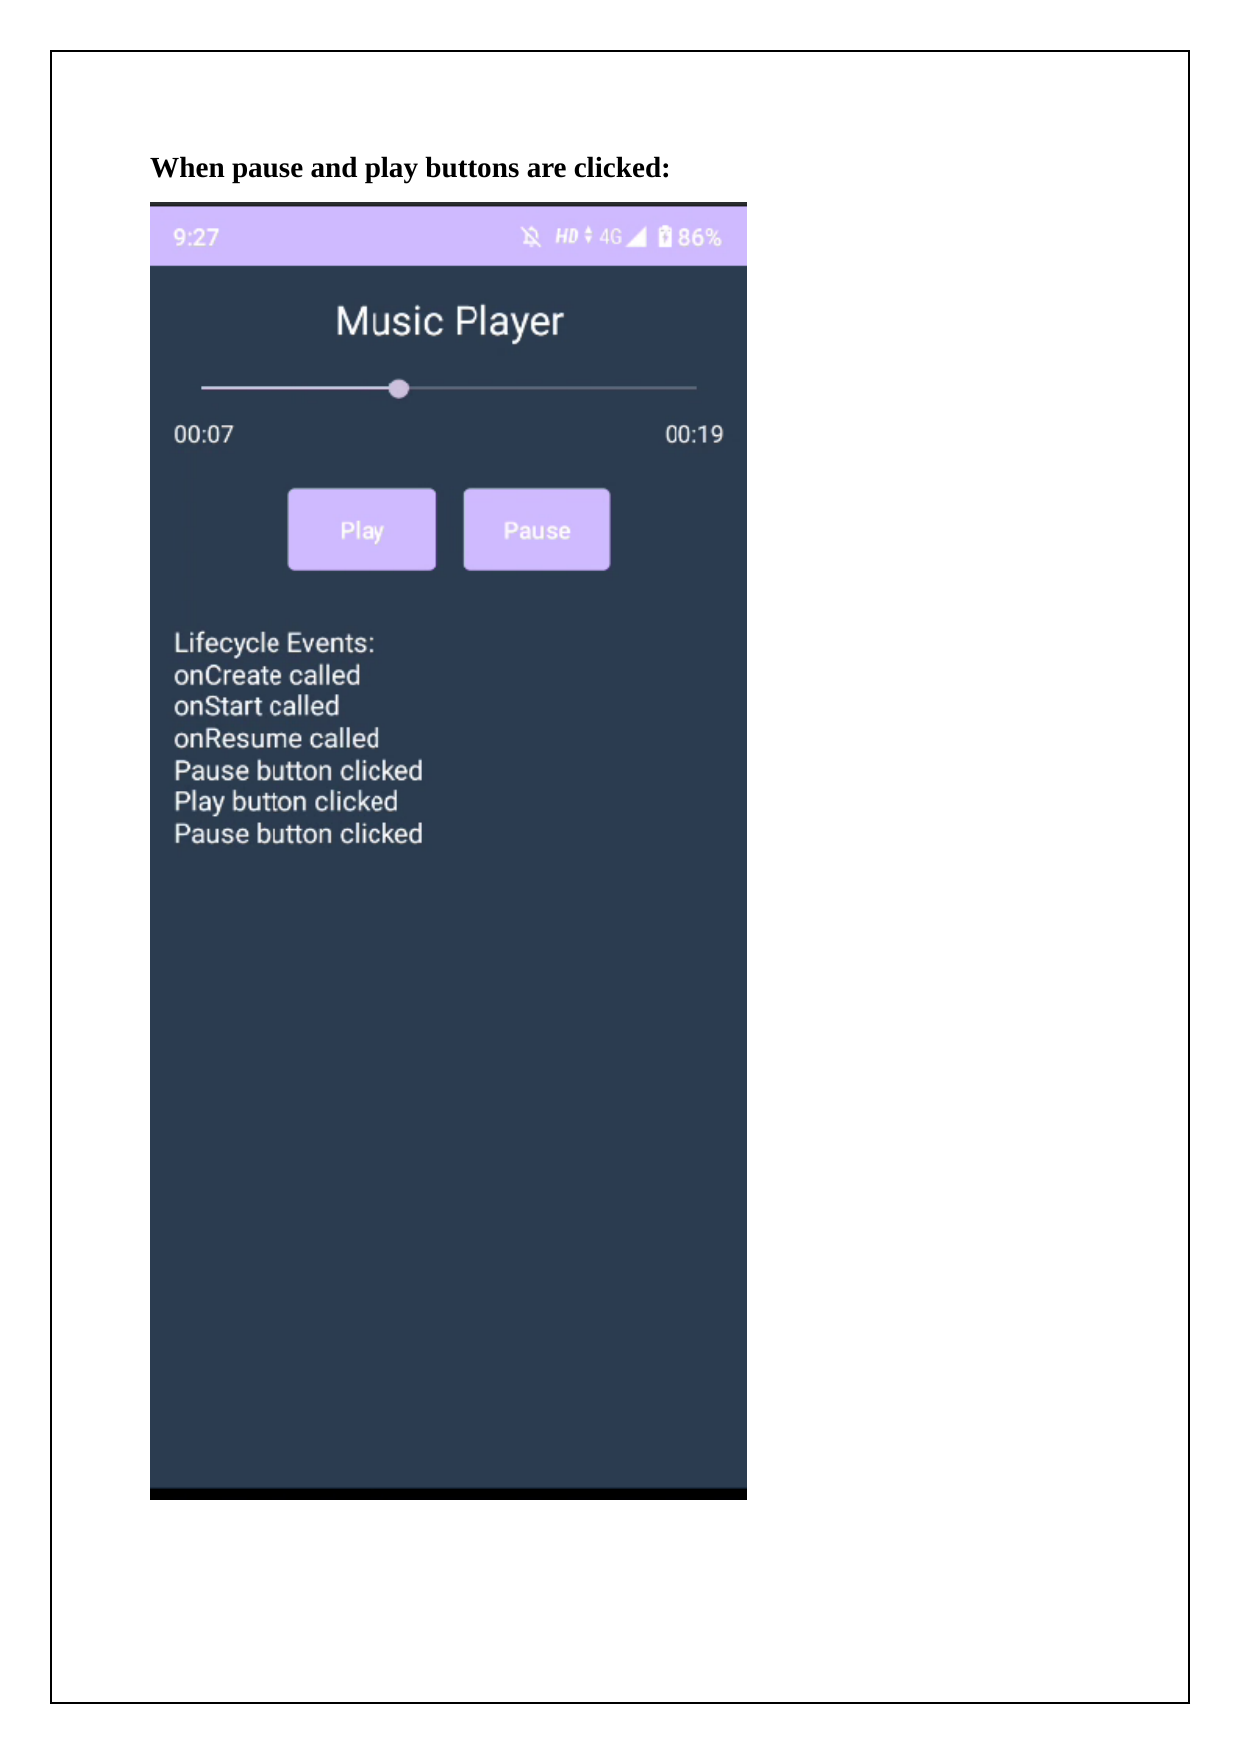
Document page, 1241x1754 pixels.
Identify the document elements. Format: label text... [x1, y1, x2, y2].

picture [150, 202, 747, 1500]
text When pause and play buttons are clicked: [150, 150, 1090, 183]
